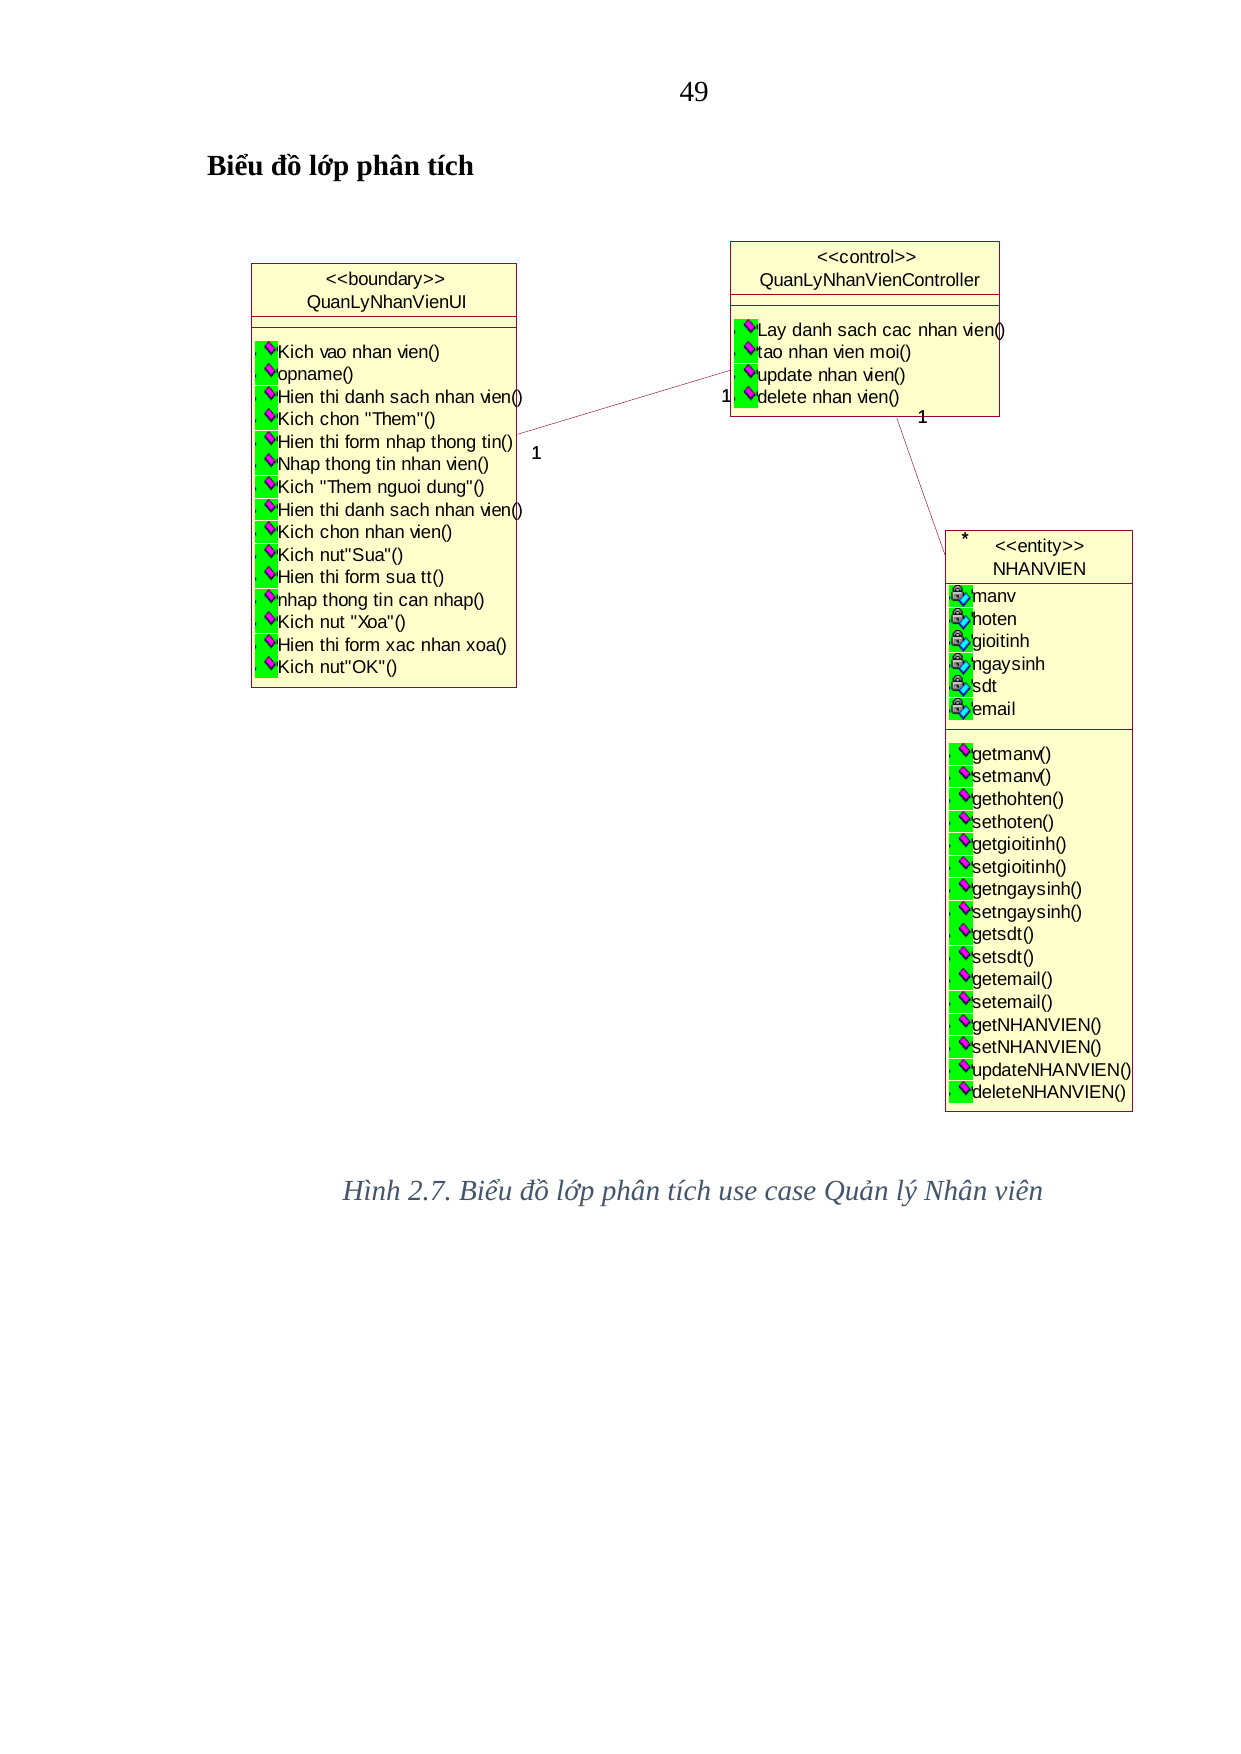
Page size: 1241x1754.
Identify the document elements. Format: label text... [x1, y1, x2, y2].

text Hình 2.7. Biểu đồ lớp phân tích use case Quản lý Nhân viên [207, 1173, 1122, 1206]
subtitle Biểu đồ lớp phân tích [207, 148, 1122, 181]
